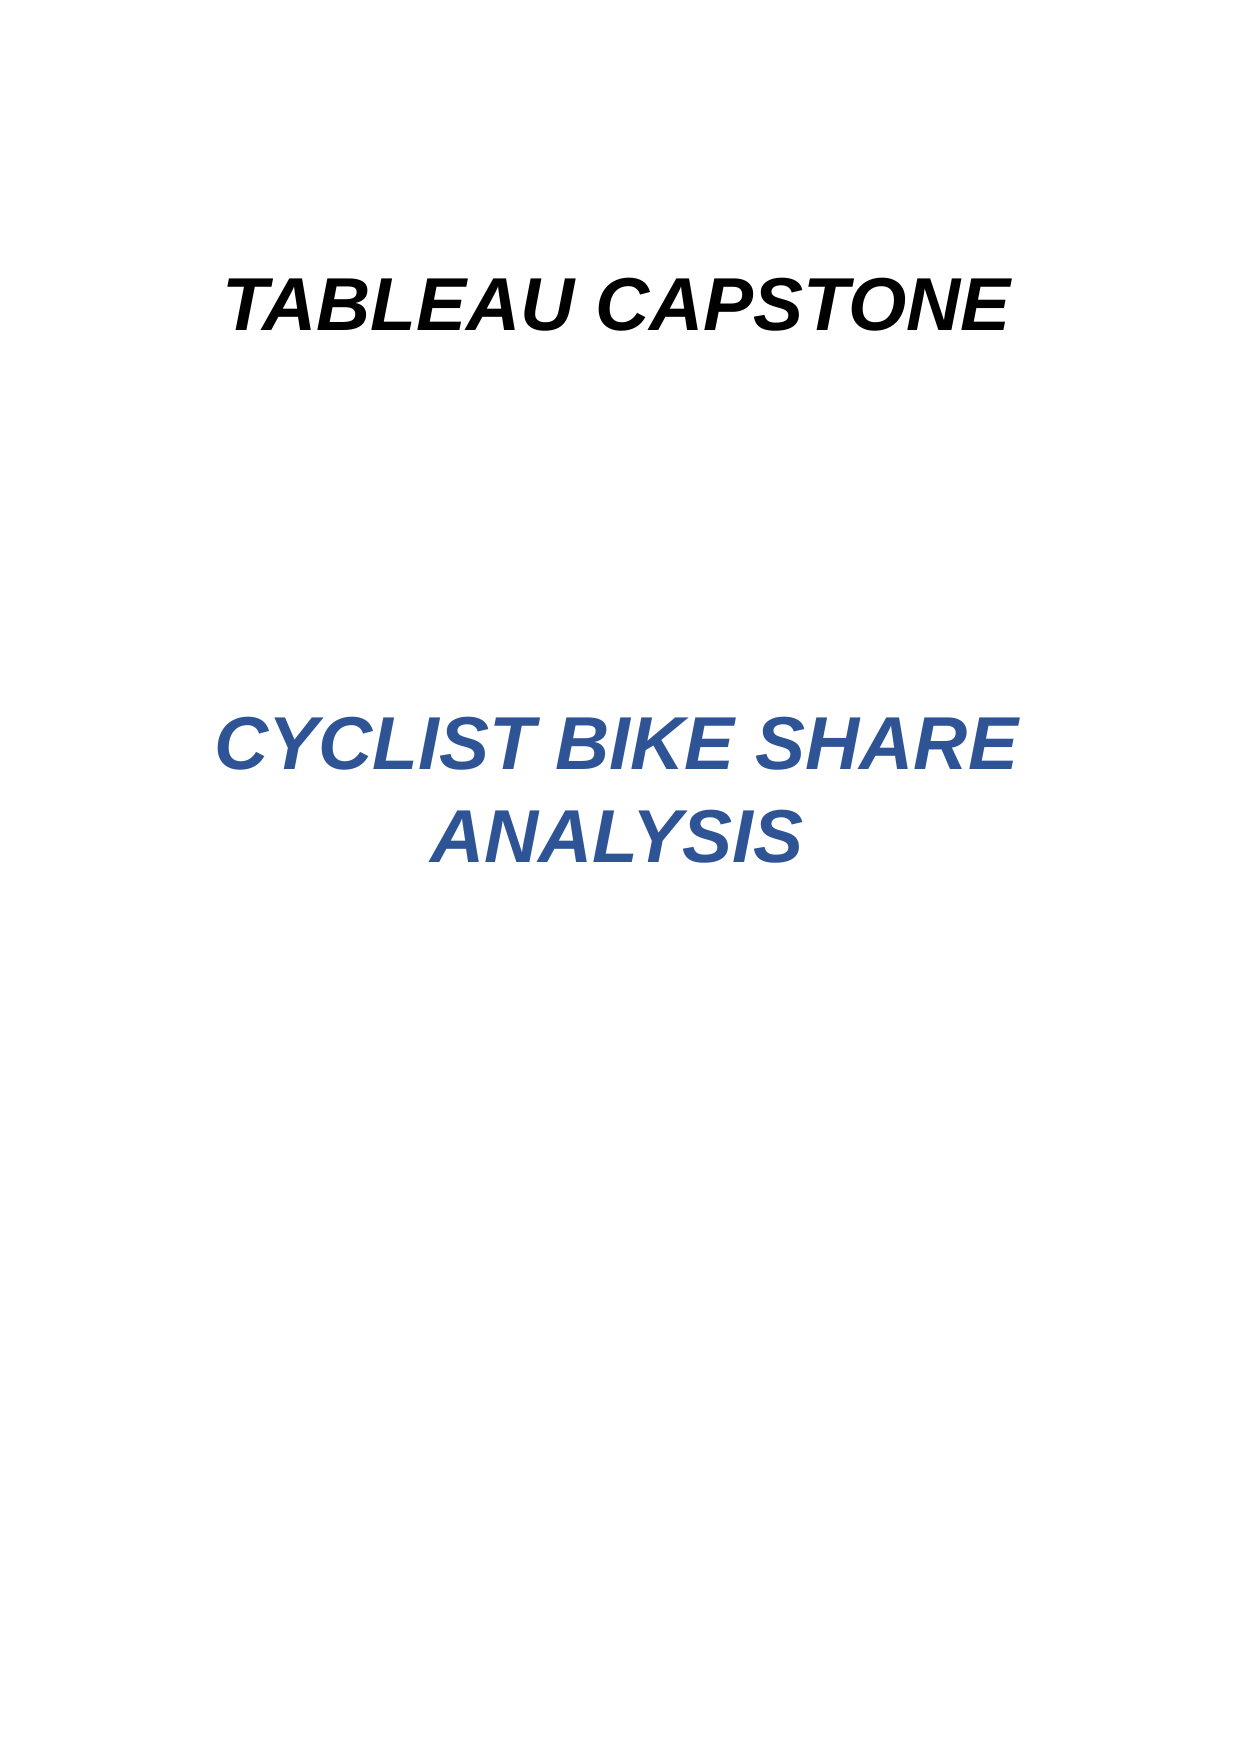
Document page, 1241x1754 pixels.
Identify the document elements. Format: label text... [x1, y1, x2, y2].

text CYCLIST BIKE SHARE ANALYSIS [150, 699, 1090, 878]
text TABLEAU CAPSTONE [150, 260, 1090, 346]
